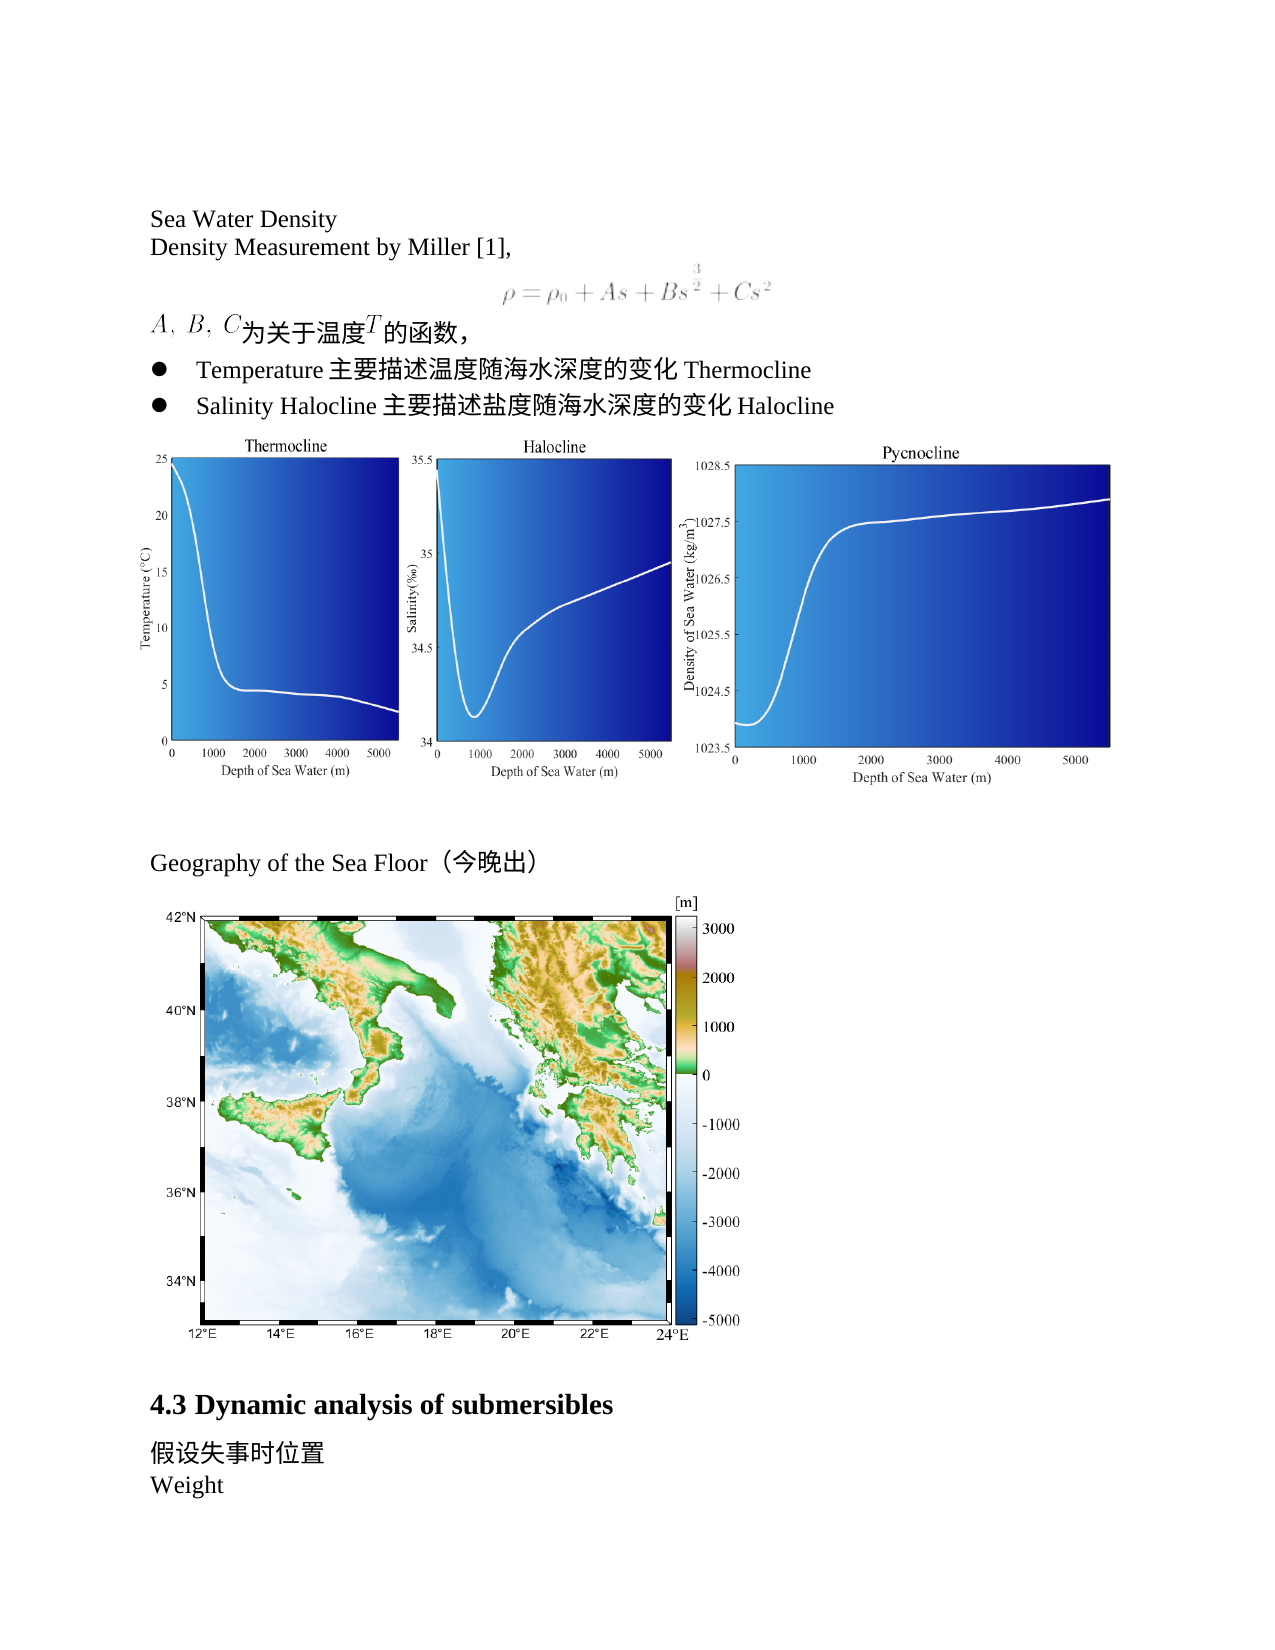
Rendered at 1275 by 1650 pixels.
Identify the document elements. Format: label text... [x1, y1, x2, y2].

list Salinity Halocline主要描述盐度随海水深度的变化Halocline [150, 386, 1125, 422]
text Weight [150, 1470, 1125, 1498]
list Temperature主要描述温度随海水深度的变化Thermocline [150, 349, 1125, 386]
text Geography of the Sea Floor（今晚出） [150, 842, 1125, 878]
picture [150, 878, 750, 1363]
text Sea Water Density [150, 204, 1125, 232]
text 假设失事时位置 [150, 1433, 1125, 1470]
text 为关于温度的函数， [150, 309, 1125, 349]
list Dynamic analysis of submersibles [150, 1387, 1125, 1421]
text Density Measurement by Miller [1], [150, 232, 1125, 261]
picture [134, 433, 1121, 785]
